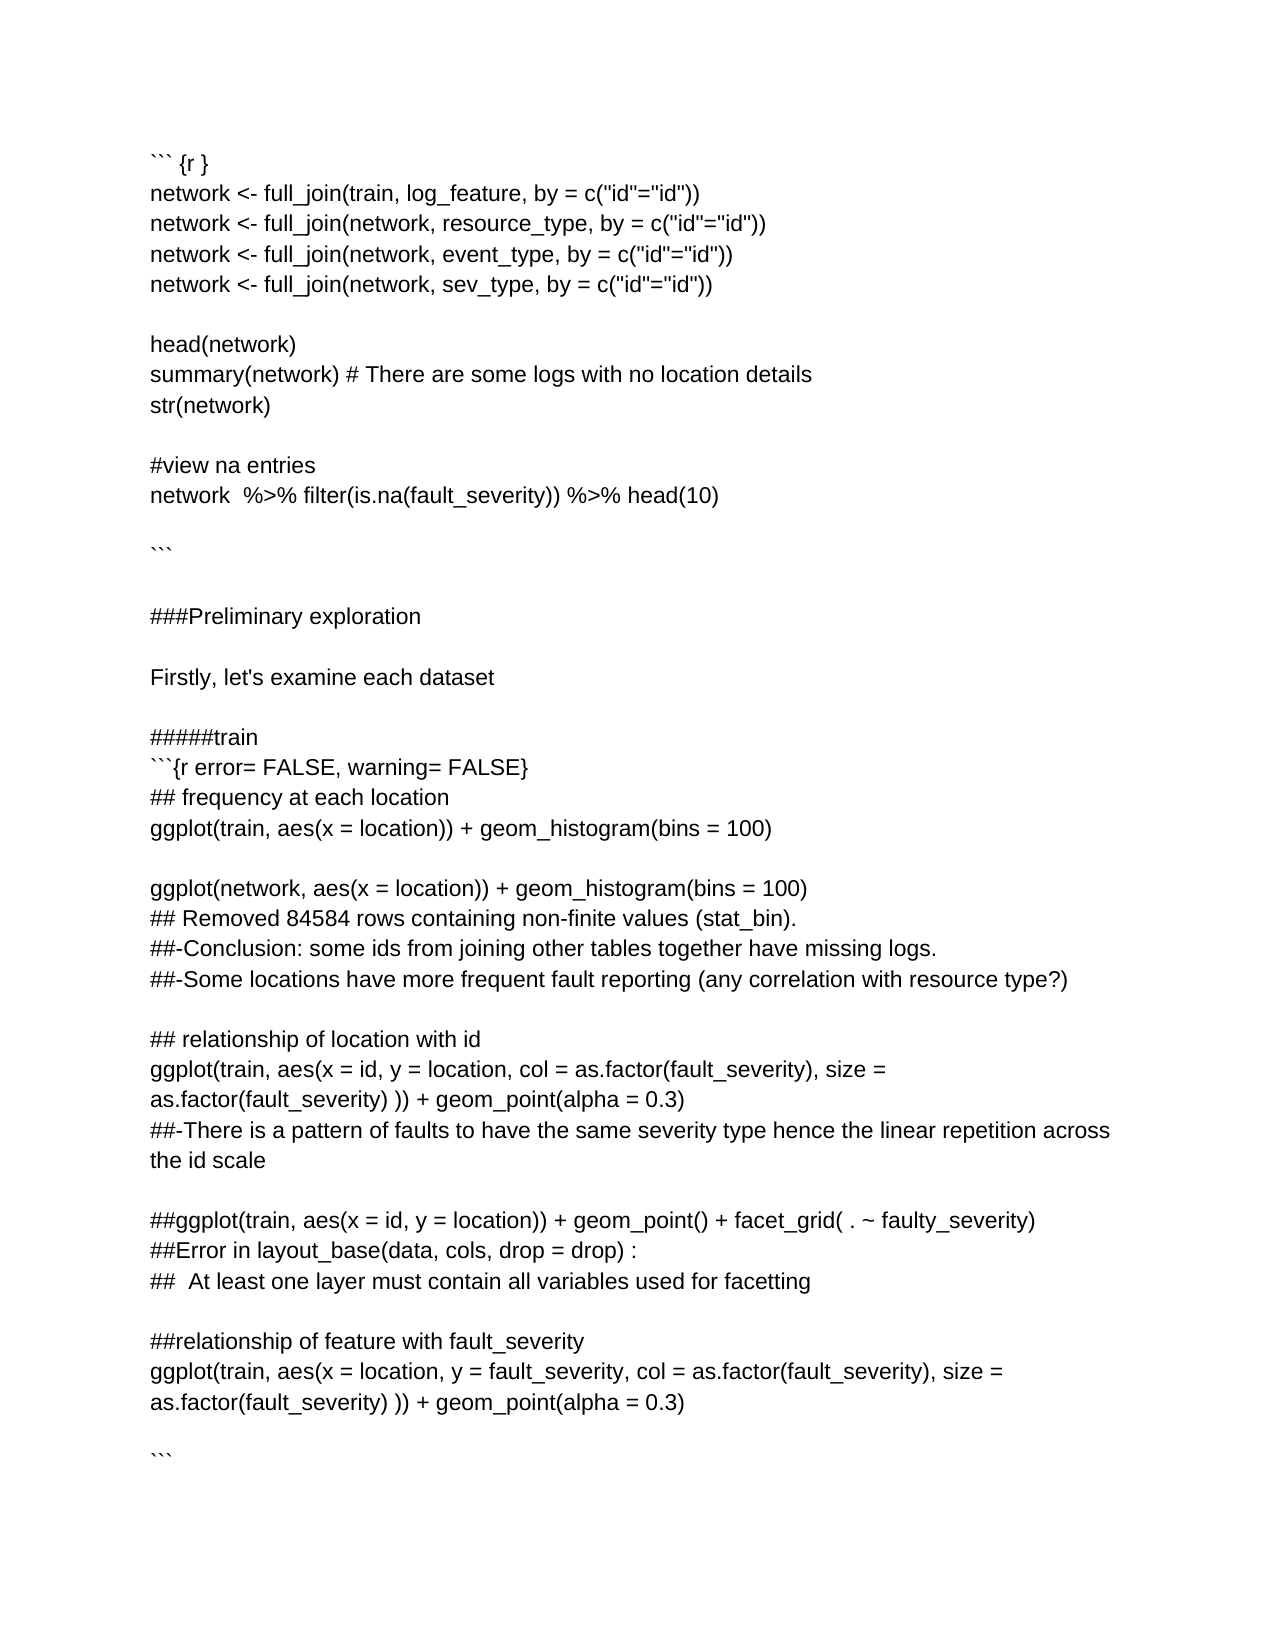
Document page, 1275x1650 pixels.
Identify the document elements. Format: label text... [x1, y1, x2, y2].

text ``` [150, 543, 1125, 569]
text head(network) [150, 331, 1125, 358]
text ## frequency at each location [150, 784, 1125, 811]
text ## relationship of location with id [150, 1026, 1125, 1052]
text ###Preliminary exploration [150, 603, 1125, 629]
text #view na entries [150, 452, 1125, 478]
text ##-Some locations have more frequent fault reporting (any correlation with resource type?) [150, 966, 1125, 992]
text ggplot(train, aes(x = location, y = fault_severity, col = as.factor(fault_severity), size = as.factor(fault_severity) )) + geom_point(alpha = 0.3) [150, 1358, 1125, 1415]
text ##-There is a pattern of faults to have the same severity type hence the linear repetition across the id scale [150, 1117, 1125, 1173]
text ## At least one layer must contain all variables used for facetting [150, 1268, 1125, 1294]
text summary(network) # There are some logs with no location details [150, 361, 1125, 388]
text ```{r error= FALSE, warning= FALSE} [150, 754, 1125, 781]
text ##Error in layout_base(data, cols, drop = drop) : [150, 1237, 1125, 1264]
text ##ggplot(train, aes(x = id, y = location)) + geom_point() + facet_grid( . ~ faulty_severity) [150, 1207, 1125, 1234]
text #####train [150, 724, 1125, 750]
text network <- full_join(network, event_type, by = c("id"="id")) [150, 241, 1125, 267]
text network <- full_join(network, resource_type, by = c("id"="id")) [150, 210, 1125, 237]
text ##-Conclusion: some ids from joining other tables together have missing logs. [150, 935, 1125, 962]
text Firstly, let's examine each dataset [150, 663, 1125, 690]
text ggplot(train, aes(x = location)) + geom_histogram(bins = 100) [150, 814, 1125, 841]
text ggplot(train, aes(x = id, y = location, col = as.factor(fault_severity), size = as.factor(fault_severity) )) + geom_point(alpha = 0.3) [150, 1056, 1125, 1113]
text ``` [150, 1449, 1125, 1475]
text ``` {r } [150, 150, 1125, 176]
text ## Removed 84584 rows containing non-finite values (stat_bin). [150, 905, 1125, 932]
text ##relationship of feature with fault_severity [150, 1328, 1125, 1354]
text network <- full_join(network, sev_type, by = c("id"="id")) [150, 271, 1125, 297]
text network %>% filter(is.na(fault_severity)) %>% head(10) [150, 482, 1125, 509]
text network <- full_join(train, log_feature, by = c("id"="id")) [150, 180, 1125, 207]
text ggplot(network, aes(x = location)) + geom_histogram(bins = 100) [150, 875, 1125, 901]
text str(network) [150, 392, 1125, 418]
